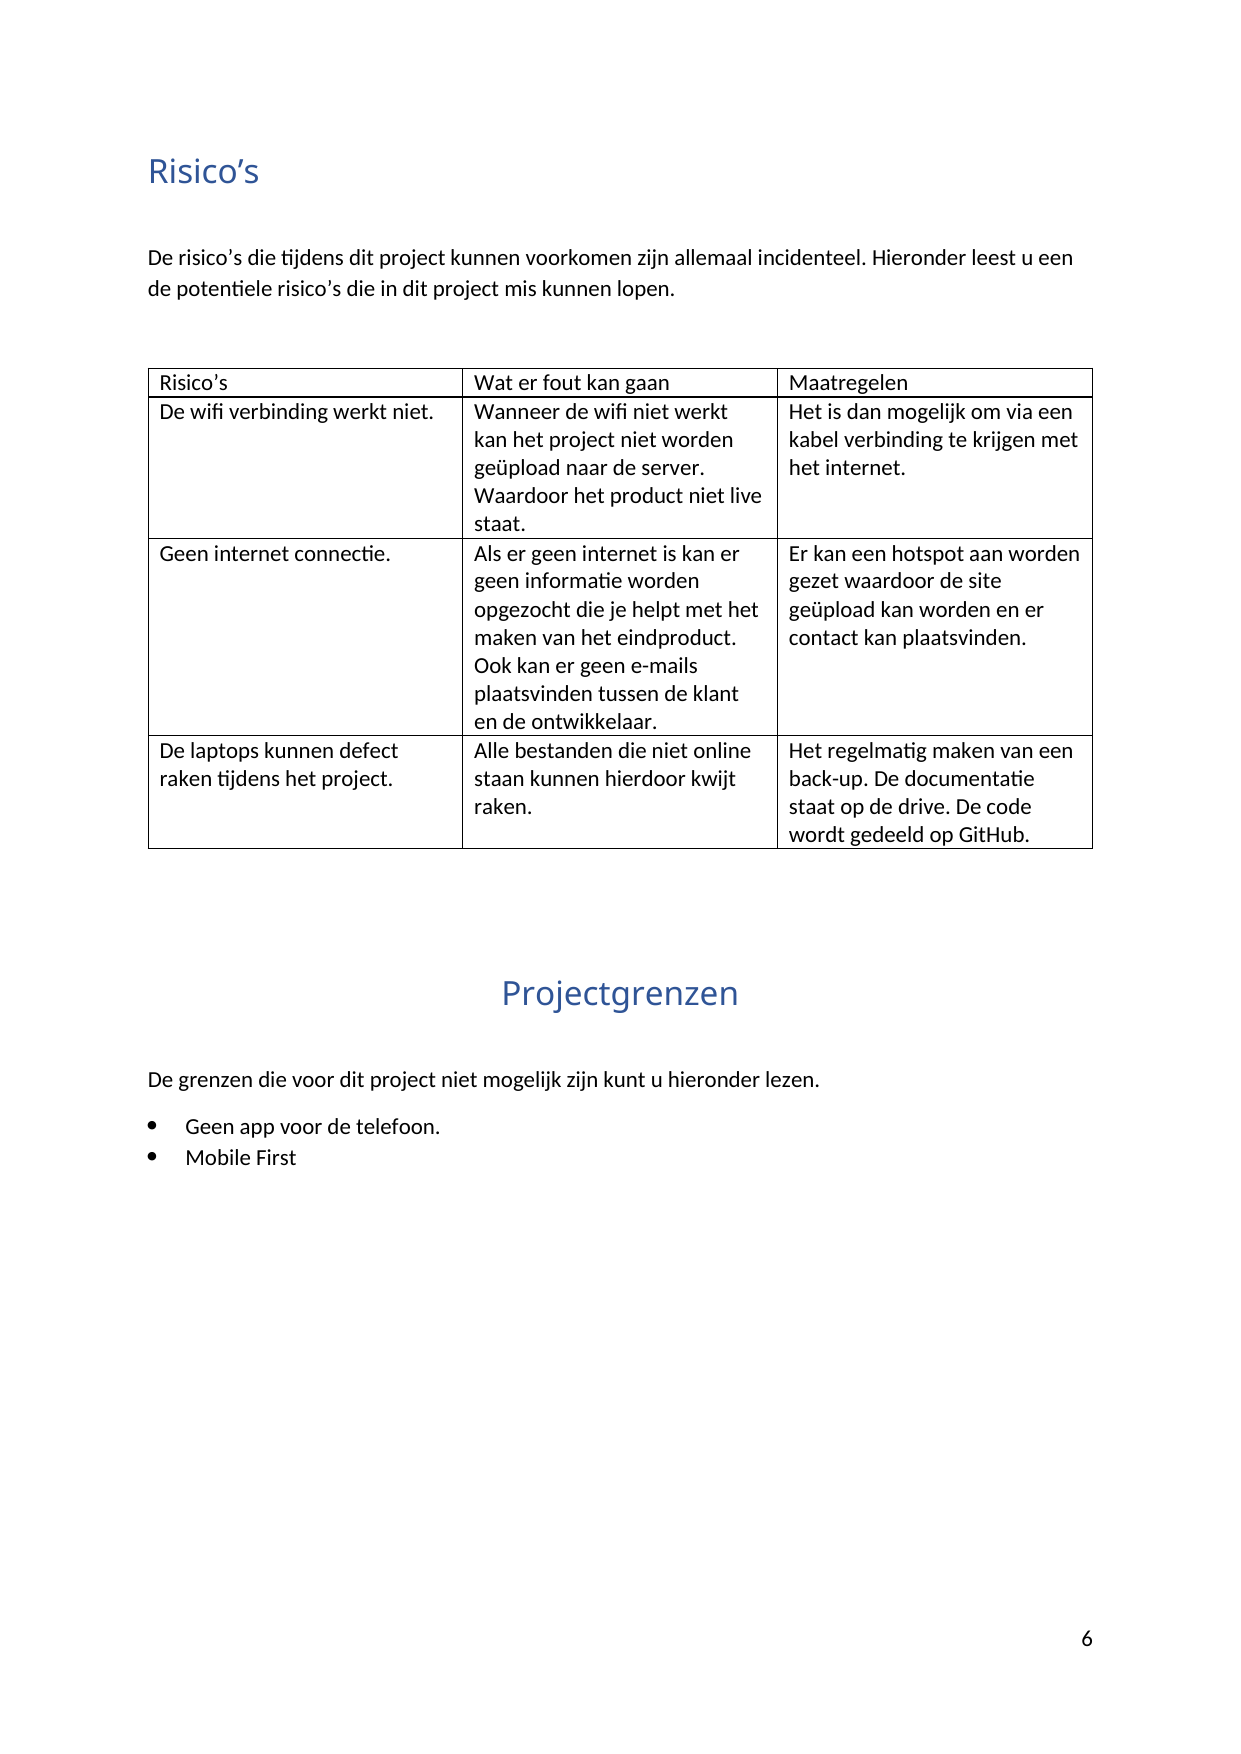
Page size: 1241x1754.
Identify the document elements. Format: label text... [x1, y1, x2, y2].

text De risico’s die tijdens dit project kunnen voorkomen zijn allemaal incidenteel. Hieronder leest u een de potentiele risico’s die in dit project mis kunnen lopen. [148, 243, 1093, 302]
table_cell De laptops kunnen defect raken tijdens het project. [149, 736, 462, 848]
table_cell Geen internet connectie. [149, 539, 462, 735]
list Mobile First [148, 1143, 1093, 1171]
text De grenzen die voor dit project niet mogelijk zijn kunt u hieronder lezen. [148, 1066, 1093, 1094]
table_cell Er kan een hotspot aan worden gezet waardoor de site geüpload kan worden en er contact kan plaatsvinden. [778, 539, 1092, 735]
table_cell Als er geen internet is kan er geen informatie worden opgezocht die je helpt met het maken van het eindproduct. Ook kan er geen e-mails plaatsvinden tussen de klant en de ontwikkelaar. [463, 539, 777, 735]
table_cell De wifi verbinding werkt niet. [149, 398, 462, 538]
table_header Maatregelen [778, 369, 1092, 396]
table_cell Alle bestanden die niet online staan kunnen hierdoor kwijt raken. [463, 736, 777, 848]
table_header Risico’s [149, 369, 462, 396]
table_cell Het regelmatig maken van een back-up. De documentatie staat op de drive. De code wordt gedeeld op GitHub. [778, 736, 1092, 848]
table_cell Wanneer de wifi niet werkt kan het project niet worden geüpload naar de server. Waardoor het product niet live staat. [463, 398, 777, 538]
subtitle Risico’s [148, 148, 1093, 193]
table_cell Het is dan mogelijk om via een kabel verbinding te krijgen met het internet. [778, 398, 1092, 538]
list Geen app voor de telefoon. [148, 1112, 1093, 1141]
table_header Wat er fout kan gaan [463, 369, 777, 396]
subtitle Projectgrenzen [148, 970, 1093, 1015]
